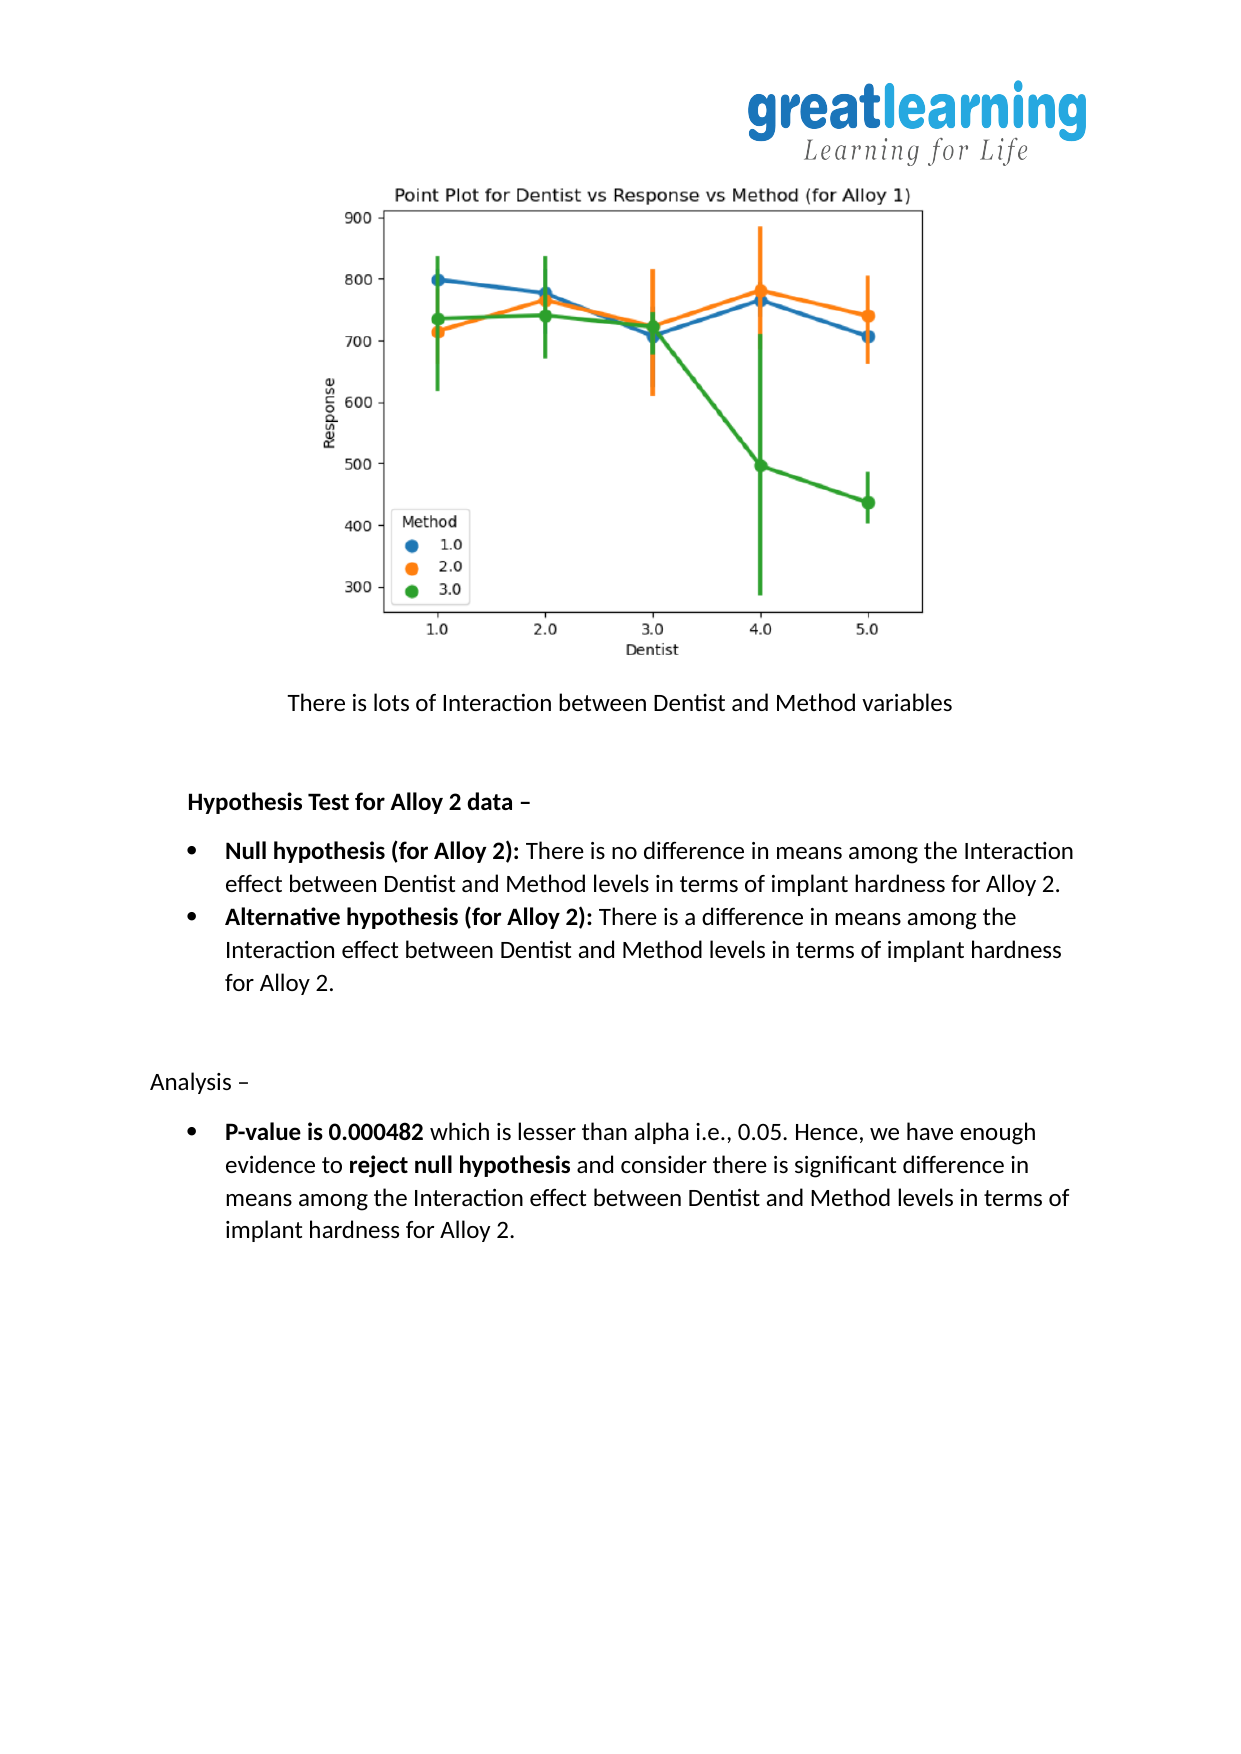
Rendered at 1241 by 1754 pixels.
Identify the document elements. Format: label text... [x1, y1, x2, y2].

text Analysis – [150, 1066, 1090, 1097]
list Alternative hypothesis (for Alloy 2): There is a difference in means among the Interaction effect between Dentist and Method levels in terms of implant hardness for Alloy 2. [187, 901, 1090, 998]
list P-value is 0.000482 which is lesser than alpha i.e., 0.05. Hence, we have enough evidence to reject null hypothesis and consider there is significant difference in means among the Interaction effect between Dentist and Method levels in terms of implant hardness for Alloy 2. [187, 1116, 1090, 1245]
list Null hypothesis (for Alloy 2): There is no difference in means among the Interaction effect between Dentist and Method levels in terms of implant hardness for Alloy 2. [187, 836, 1090, 899]
text There is lots of Interaction between Dentist and Method variables [150, 687, 1090, 717]
picture [312, 73, 1091, 668]
text Hypothesis Test for Alloy 2 data – [187, 786, 1090, 816]
